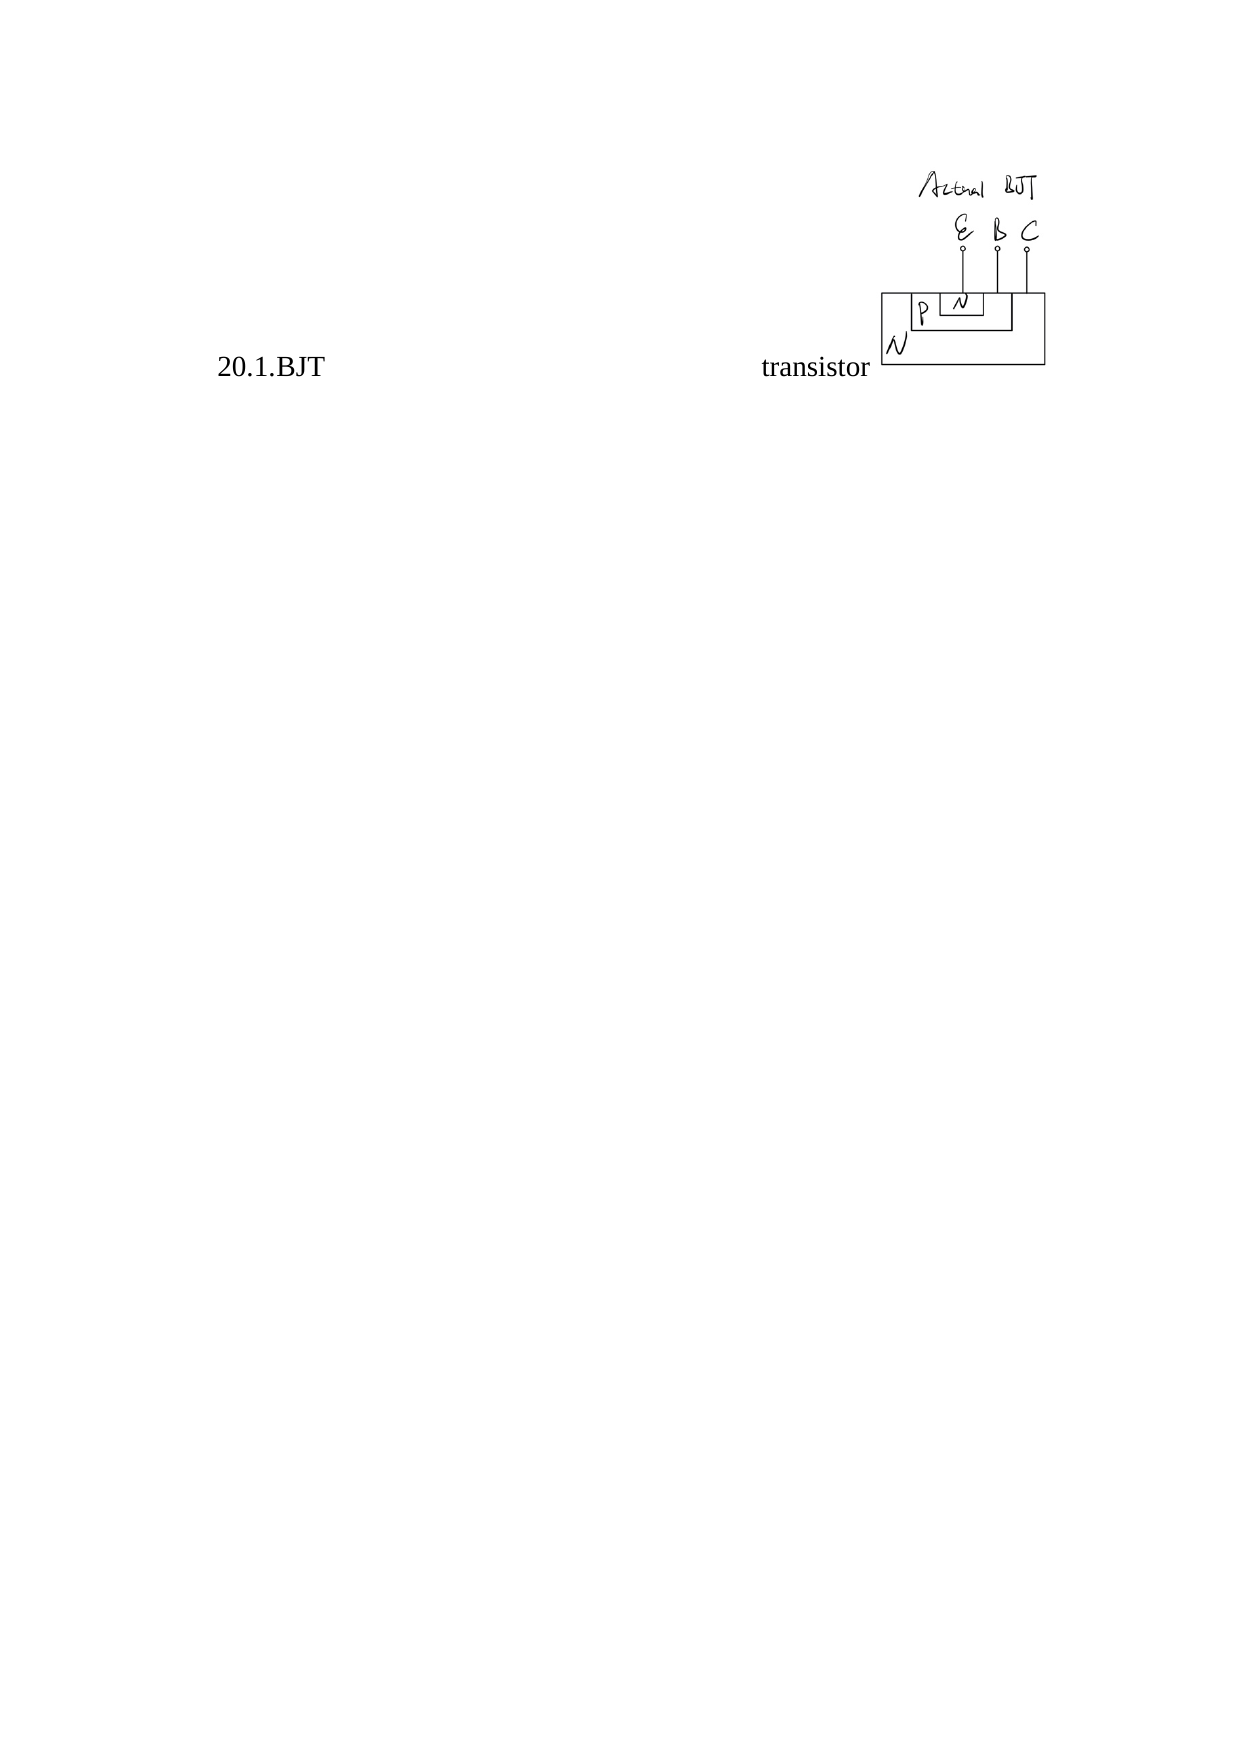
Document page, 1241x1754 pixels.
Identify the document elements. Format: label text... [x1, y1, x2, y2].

list BJT transistor [217, 162, 1053, 389]
picture [870, 162, 1053, 376]
